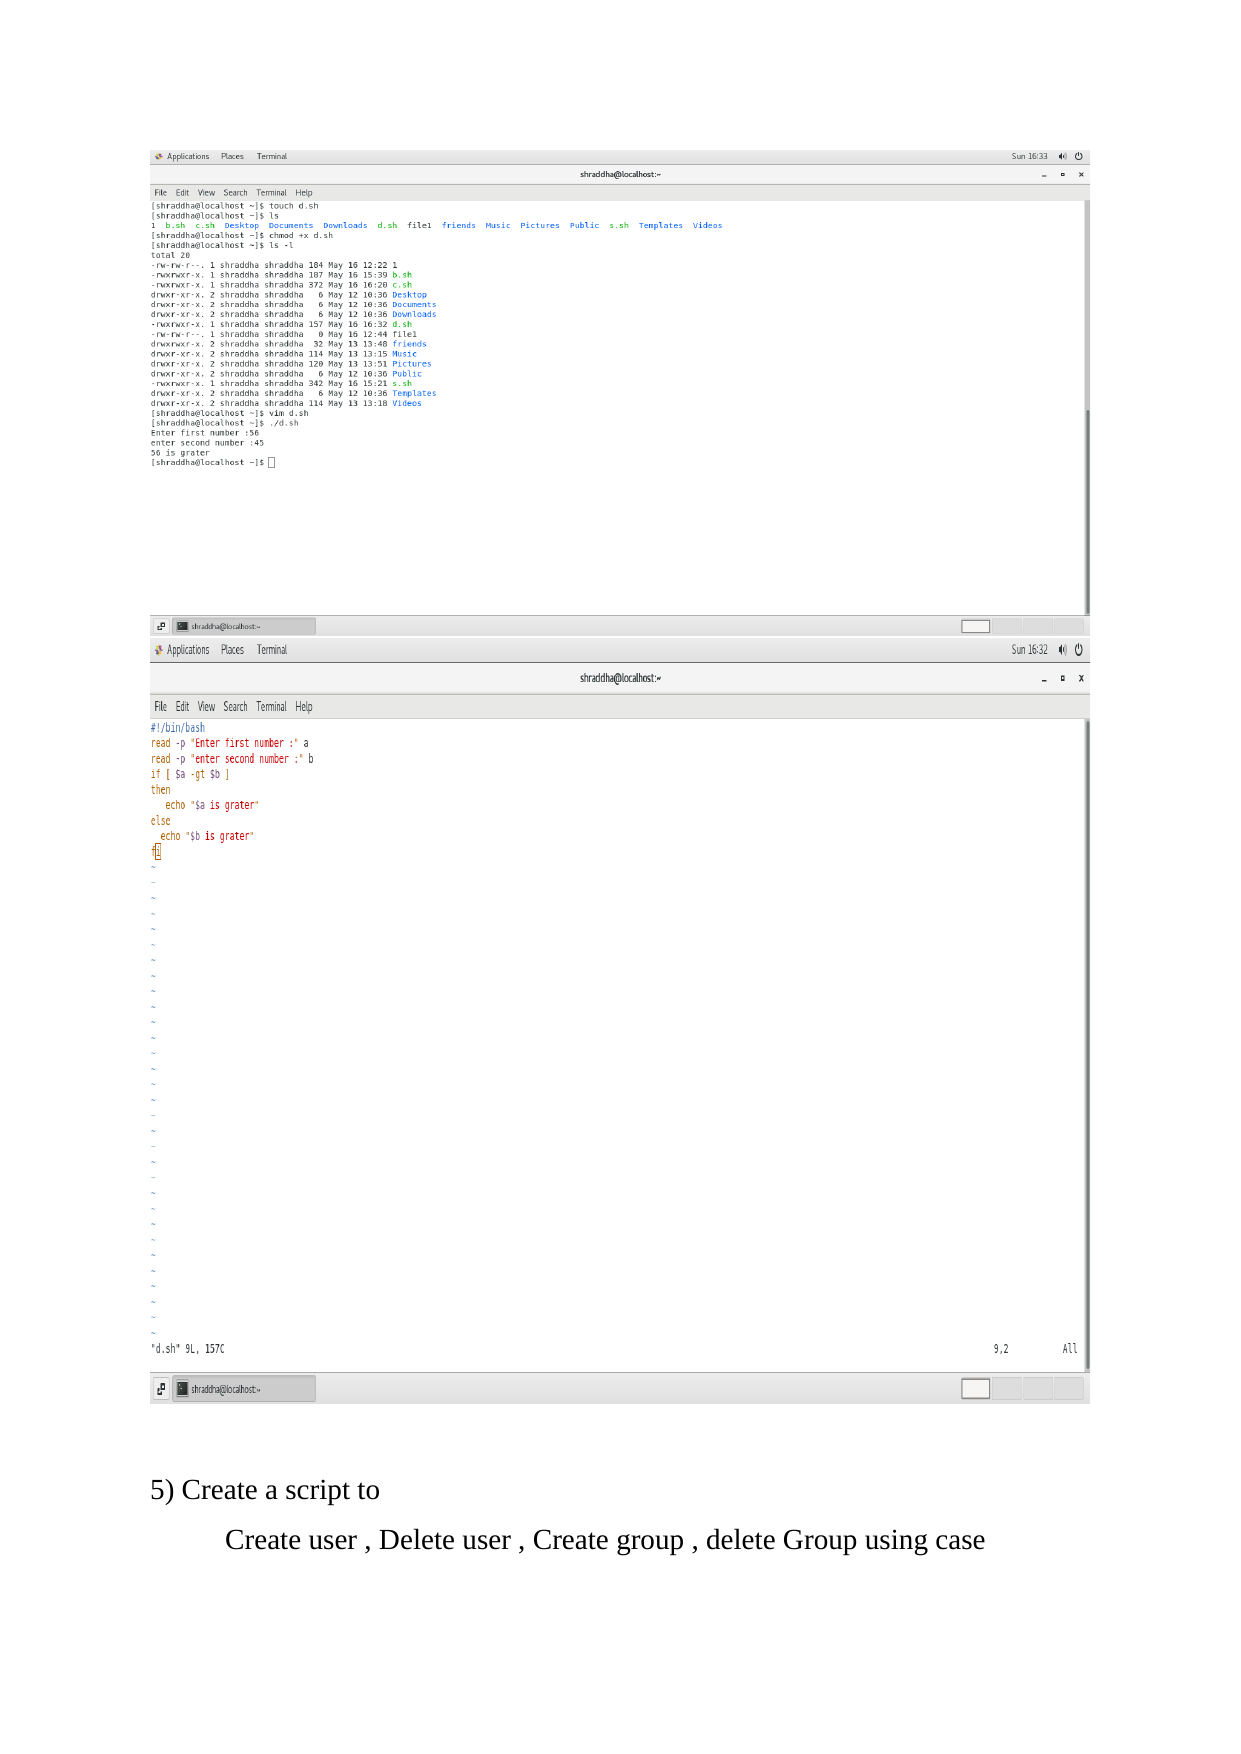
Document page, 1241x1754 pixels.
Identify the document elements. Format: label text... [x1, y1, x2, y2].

picture [150, 638, 1091, 1404]
text Create user , Delete user , Create group , delete Group using case [150, 1522, 1090, 1556]
picture [150, 150, 1091, 636]
text 5) Create a script to [150, 1472, 1090, 1506]
